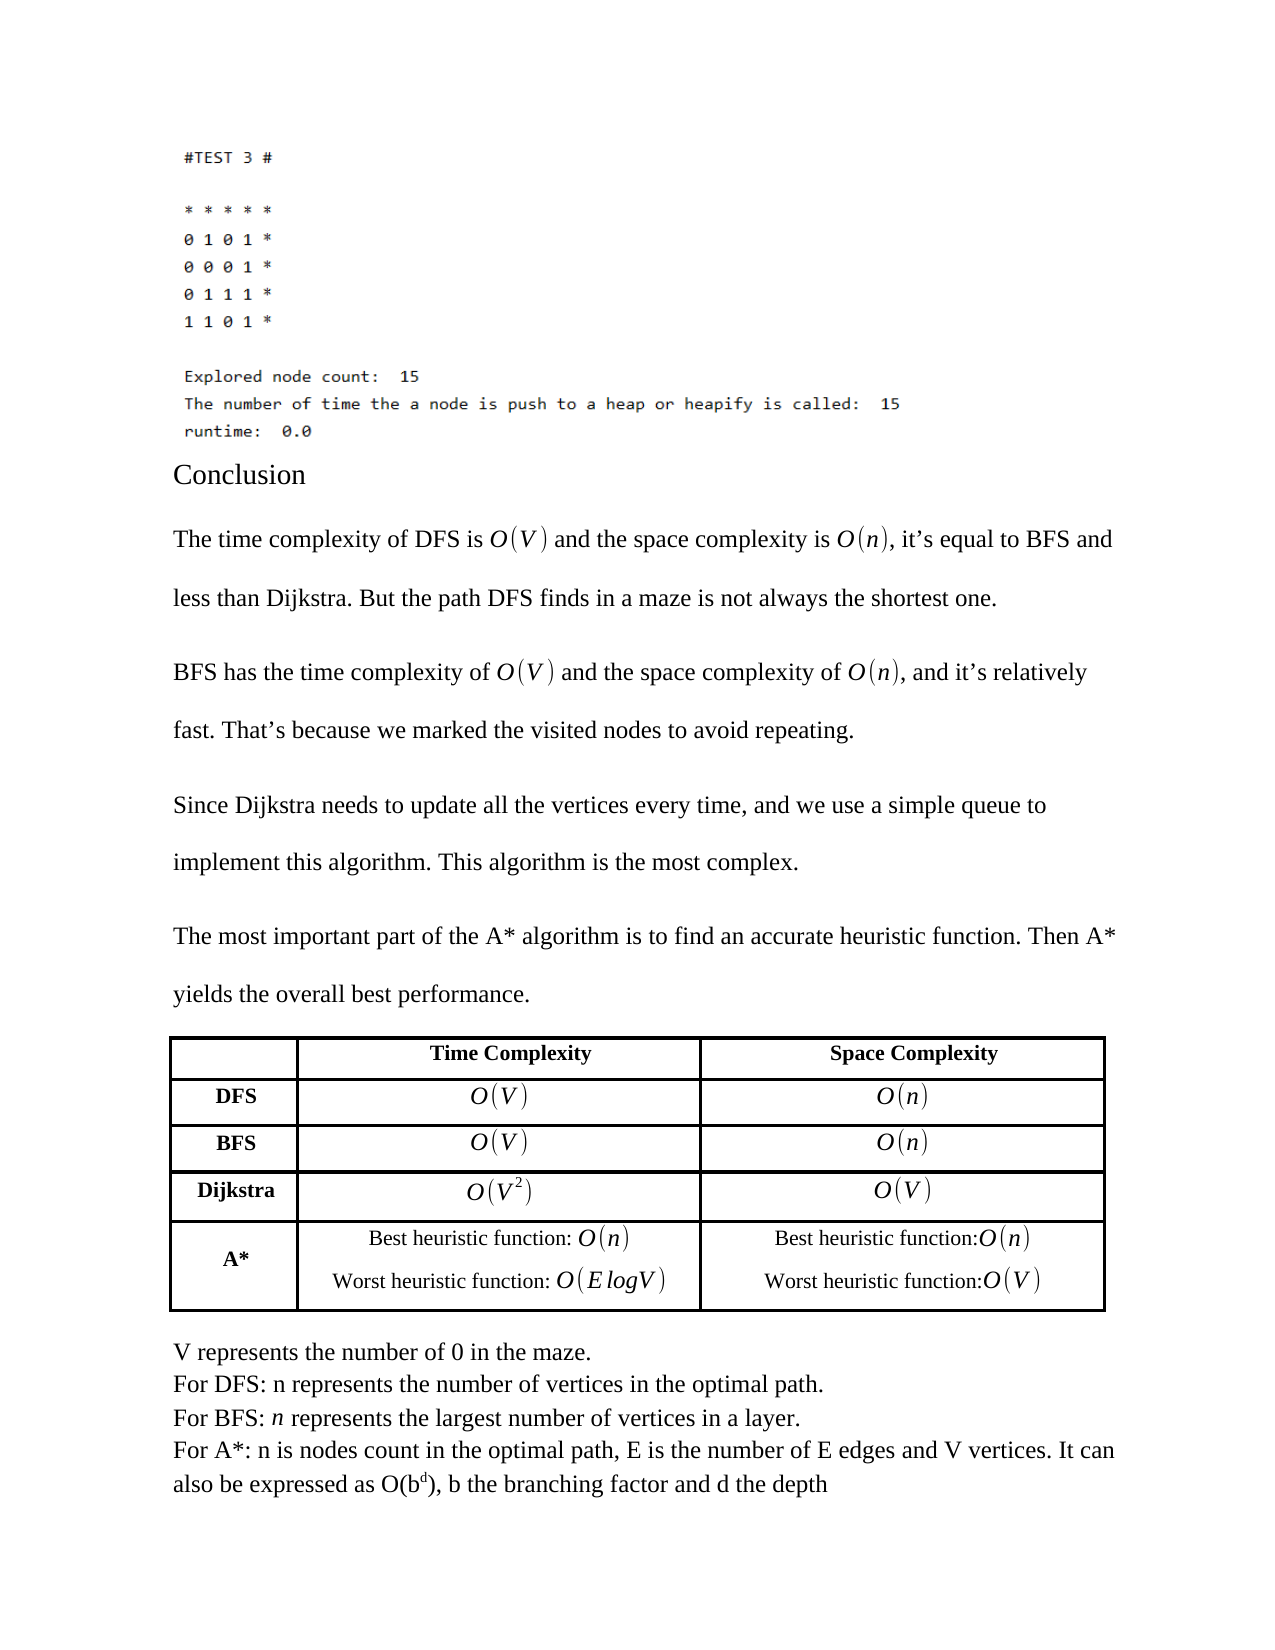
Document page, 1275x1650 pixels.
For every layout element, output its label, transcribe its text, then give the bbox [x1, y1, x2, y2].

text For BFS: represents the largest number of vertices in a layer. [173, 1403, 1125, 1431]
text For A*: n is nodes count in the optimal path, E is the number of E edges and V vertices. It can also be expressed as O(bd), b the branching factor and d the depth [173, 1436, 1125, 1497]
text Since Dijkstra needs to update all the vertices every time, and we use a simple queue to implement this algorithm. This algorithm is the most complex. [173, 790, 1125, 876]
table_header Space Complexity [702, 1040, 1103, 1078]
text For DFS: n represents the number of vertices in the optimal path. [173, 1369, 1125, 1398]
table_cell DFS [172, 1081, 296, 1124]
table_cell [299, 1174, 699, 1219]
table_header Time Complexity [299, 1040, 699, 1078]
table_cell [702, 1127, 1103, 1170]
table_cell [702, 1174, 1103, 1219]
text BFS has the time complexity of and the space complexity of , and it’s relatively fast. That’s because we marked the visited nodes to avoid repeating. [173, 657, 1125, 744]
table_cell Dijkstra [172, 1174, 296, 1219]
picture [172, 150, 910, 441]
text The most important part of the A* algorithm is to find an accurate heuristic function. Then A* yields the overall best performance. [173, 921, 1125, 1008]
table_cell [299, 1081, 699, 1124]
table_cell Best heuristic function: Worst heuristic function: [299, 1223, 699, 1308]
text The time complexity of DFS is and the space complexity is , it’s equal to BFS and less than Dijkstra. But the path DFS finds in a maze is not always the shortest one. [173, 524, 1125, 611]
table_cell [299, 1127, 699, 1170]
table_cell BFS [172, 1127, 296, 1170]
text V represents the number of 0 in the maze. [173, 1337, 1125, 1365]
subtitle Conclusion [173, 457, 1125, 490]
table_cell Best heuristic function: Worst heuristic function: [702, 1223, 1103, 1308]
table_header [172, 1040, 296, 1078]
table_cell [702, 1081, 1103, 1124]
table_cell A* [172, 1223, 296, 1308]
